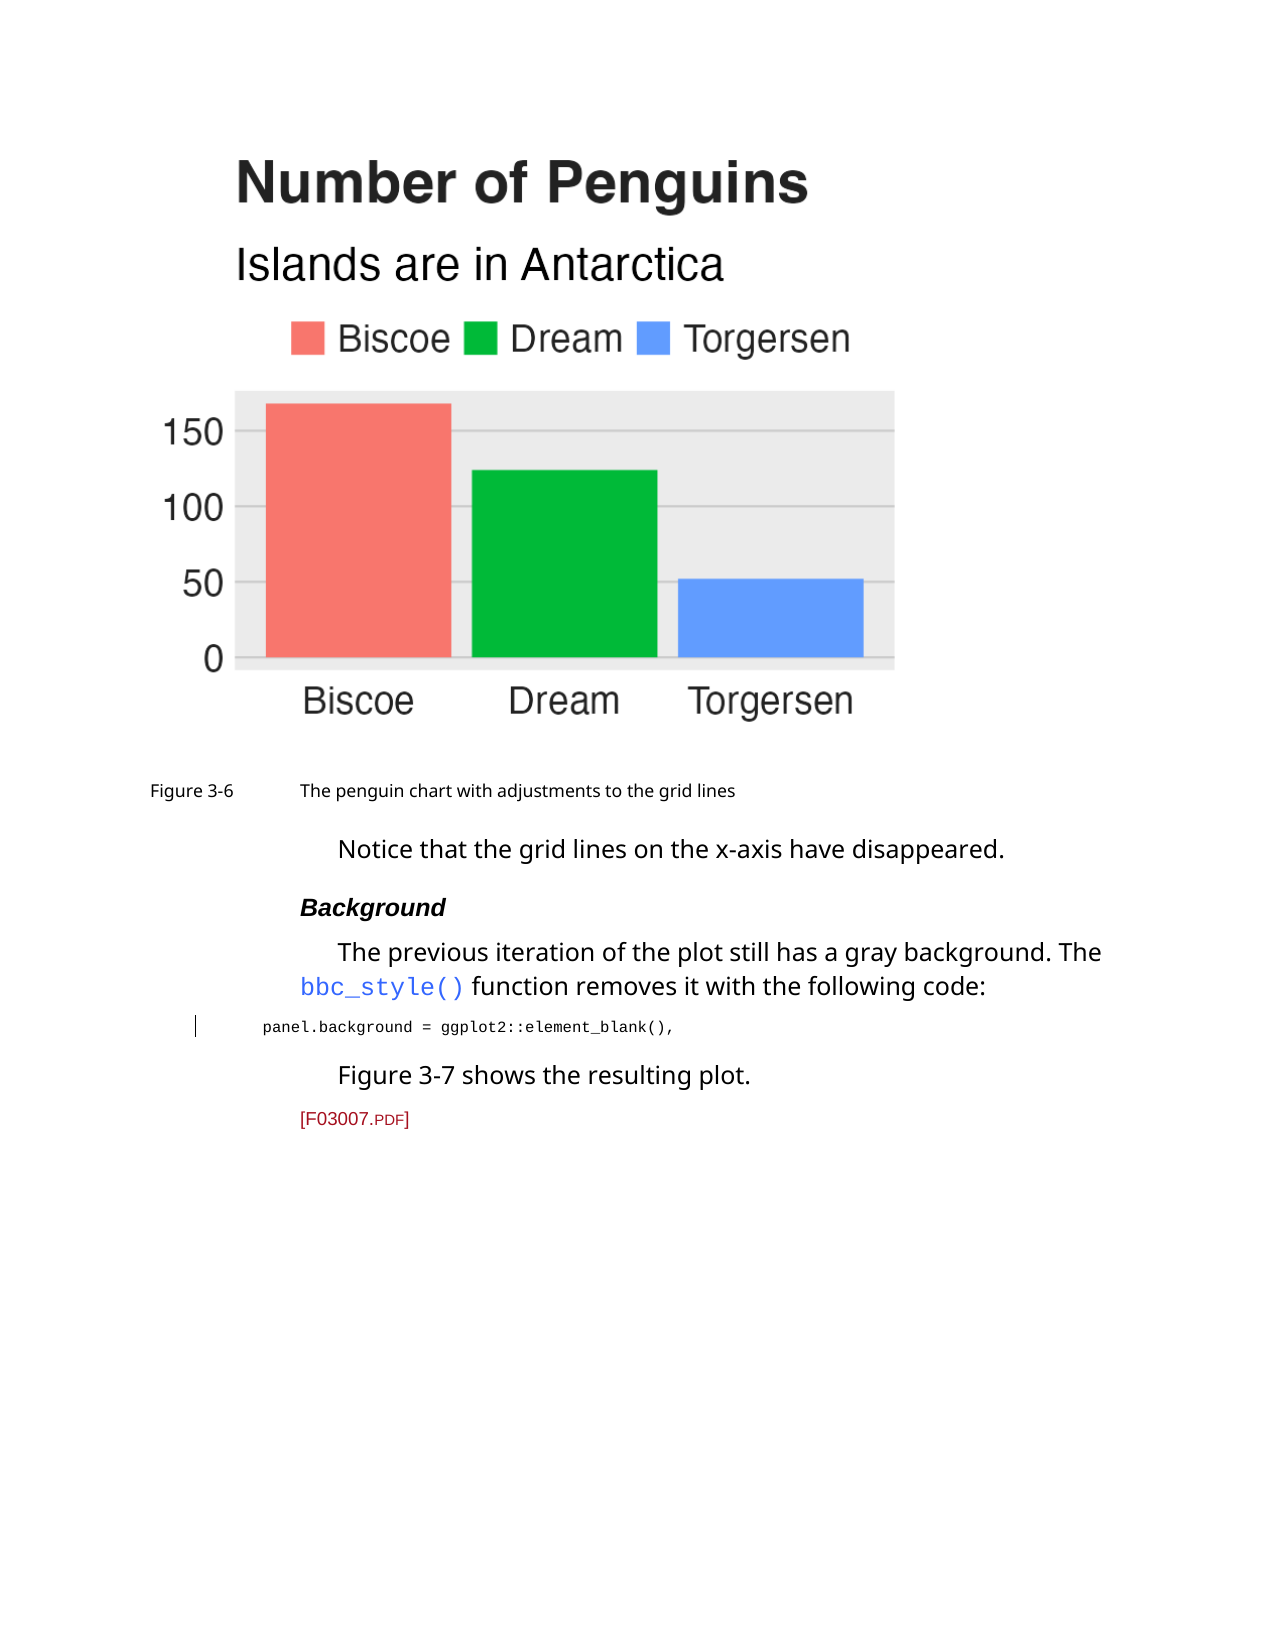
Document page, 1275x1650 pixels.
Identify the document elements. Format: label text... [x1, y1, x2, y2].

text The previous iteration of the plot still has a gray background. The bbc_style() function removes it with the following code: [300, 934, 1125, 1002]
text Figure 3-7 shows the resulting plot. [300, 1058, 1125, 1092]
text The penguin chart with adjustments to the grid lines [150, 779, 1125, 803]
picture [150, 150, 905, 754]
text Notice that the grid lines on the x-axis have disappeared. [300, 831, 1125, 865]
text panel.background = ggplot2::element_blank(), [196, 1015, 1125, 1037]
text Background [300, 890, 1125, 922]
text [F03007.pdf] [300, 1104, 1125, 1129]
